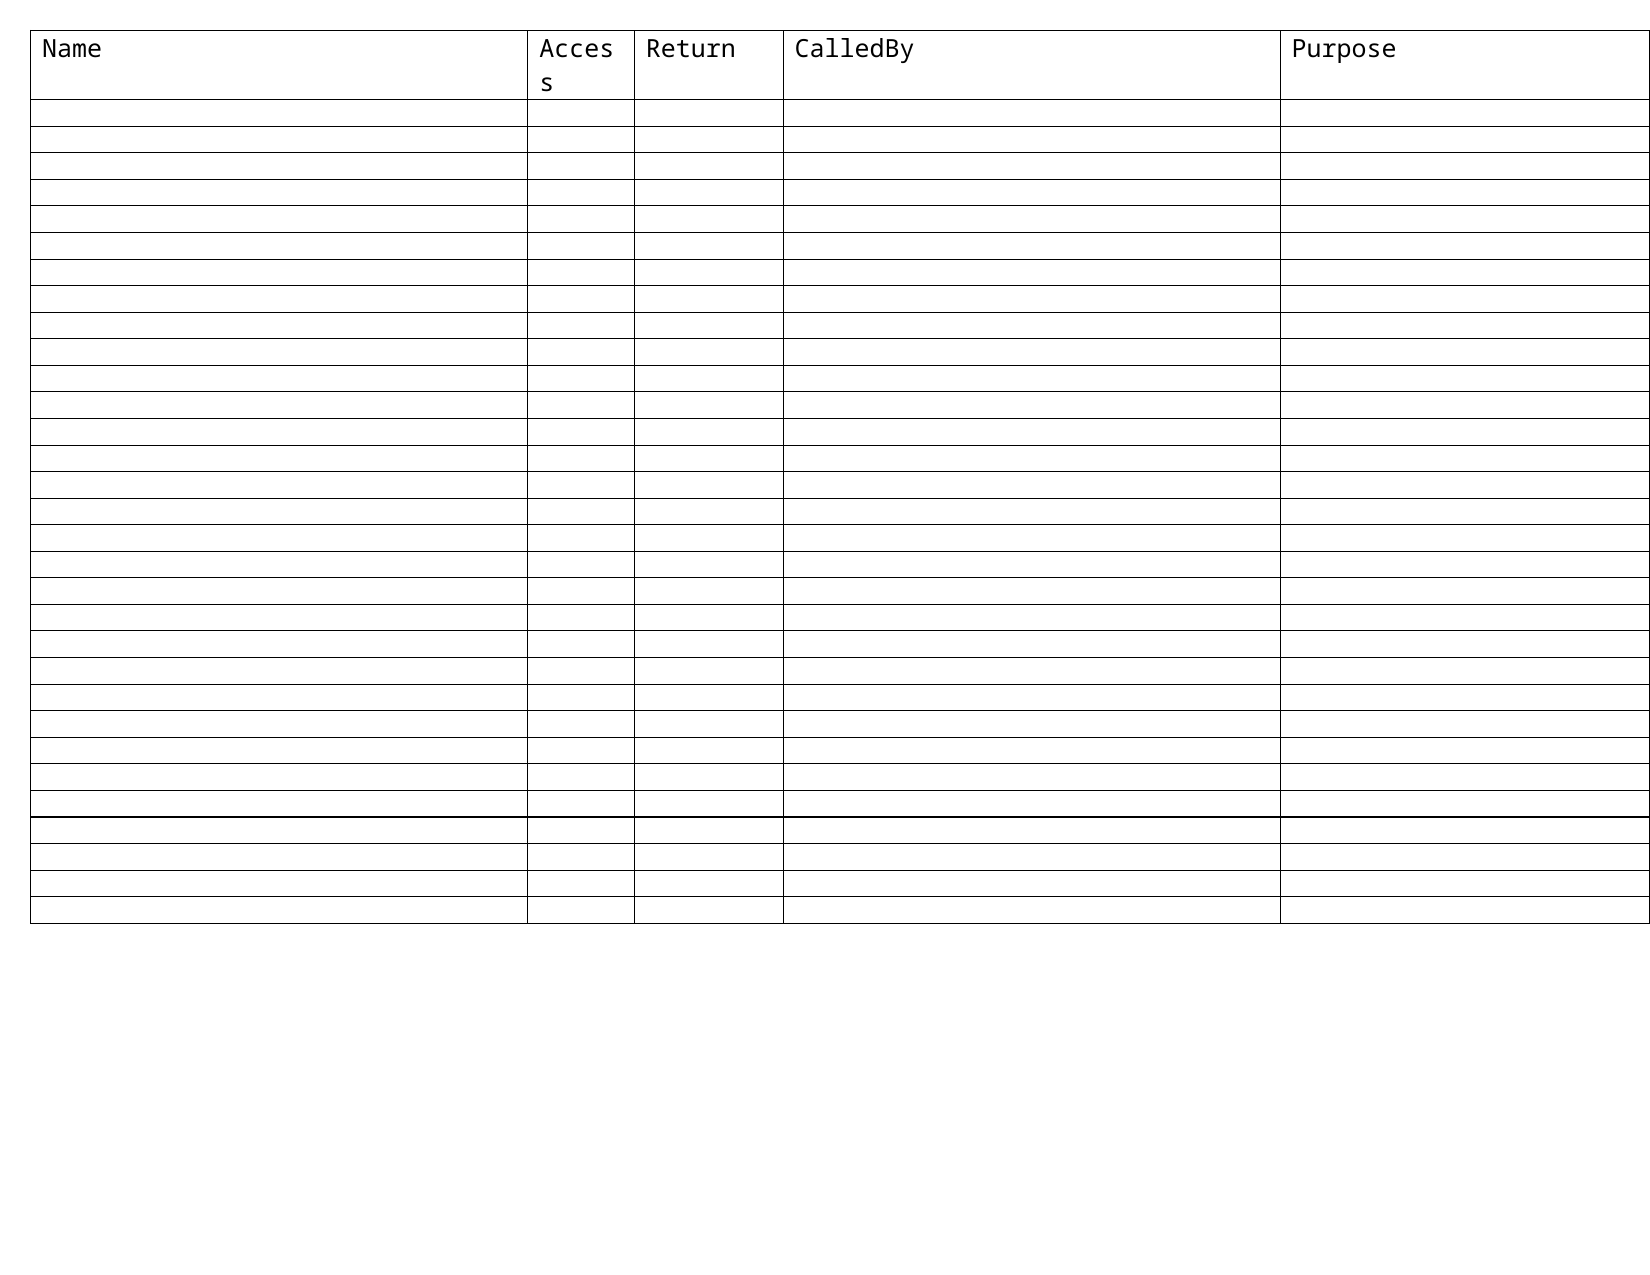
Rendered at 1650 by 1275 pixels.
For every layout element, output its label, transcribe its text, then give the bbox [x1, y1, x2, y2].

table_cell [635, 499, 783, 524]
table_cell [784, 260, 1280, 285]
table_cell [31, 127, 527, 152]
table_cell [635, 419, 783, 444]
table_cell [1281, 605, 1649, 630]
table_cell [635, 180, 783, 205]
table_cell [528, 871, 634, 896]
table_cell [635, 738, 783, 763]
table_cell [31, 233, 527, 258]
table_cell [1281, 366, 1649, 391]
table_cell [528, 446, 634, 471]
table_cell [31, 791, 527, 816]
table_cell [528, 844, 634, 869]
table_cell [784, 366, 1280, 391]
table_cell [31, 499, 527, 524]
table_cell [31, 605, 527, 630]
table_cell [1281, 818, 1649, 843]
table_header Return [635, 31, 783, 99]
table_cell [784, 392, 1280, 418]
table_cell [528, 392, 634, 418]
table_cell [1281, 791, 1649, 816]
table_cell [31, 711, 527, 737]
table_cell [1281, 392, 1649, 418]
table_cell [635, 233, 783, 258]
table_cell [784, 552, 1280, 577]
table_cell [635, 711, 783, 737]
table_cell [528, 631, 634, 657]
table_cell [1281, 286, 1649, 312]
table_cell [1281, 871, 1649, 896]
table_cell [31, 180, 527, 205]
table_cell [784, 578, 1280, 604]
table_cell [31, 631, 527, 657]
table_cell [31, 658, 527, 683]
table_cell [31, 844, 527, 869]
table_cell [528, 764, 634, 790]
table_cell [635, 313, 783, 338]
table_cell [1281, 499, 1649, 524]
table_cell [528, 711, 634, 737]
table_cell [528, 206, 634, 232]
table_cell [528, 818, 634, 843]
table_cell [784, 339, 1280, 365]
table_cell [1281, 339, 1649, 365]
table_cell [1281, 180, 1649, 205]
table_cell [528, 286, 634, 312]
table_cell [635, 339, 783, 365]
table_cell [1281, 631, 1649, 657]
table_cell [528, 605, 634, 630]
table_cell [528, 897, 634, 923]
table_cell [31, 552, 527, 577]
table_cell [635, 392, 783, 418]
table_cell [528, 685, 634, 710]
table_cell [1281, 897, 1649, 923]
table_cell [1281, 738, 1649, 763]
table_cell [528, 366, 634, 391]
table_header Access [528, 31, 634, 99]
table_cell [784, 844, 1280, 869]
table_cell [31, 818, 527, 843]
table_cell [635, 100, 783, 126]
table_cell [31, 339, 527, 365]
table_cell [784, 153, 1280, 179]
table_cell [1281, 260, 1649, 285]
table_cell [784, 419, 1280, 444]
table_cell [784, 100, 1280, 126]
table_cell [31, 100, 527, 126]
table_cell [784, 605, 1280, 630]
table_cell [784, 127, 1280, 152]
table_cell [1281, 658, 1649, 683]
table_cell [31, 685, 527, 710]
table_cell [784, 446, 1280, 471]
table_cell [784, 658, 1280, 683]
table_cell [31, 392, 527, 418]
table_cell [635, 897, 783, 923]
table_cell [528, 578, 634, 604]
table_cell [784, 791, 1280, 816]
table_cell [784, 764, 1280, 790]
table_cell [635, 366, 783, 391]
table_cell [784, 871, 1280, 896]
table_cell [1281, 711, 1649, 737]
table_cell [31, 871, 527, 896]
table_cell [528, 791, 634, 816]
table_cell [635, 552, 783, 577]
table_cell [31, 525, 527, 551]
table_cell [528, 339, 634, 365]
table_cell [635, 286, 783, 312]
table_cell [635, 446, 783, 471]
table_cell [635, 871, 783, 896]
table_cell [528, 100, 634, 126]
table_cell [635, 260, 783, 285]
table_cell [784, 286, 1280, 312]
table_cell [635, 631, 783, 657]
table_cell [528, 180, 634, 205]
table_cell [31, 472, 527, 498]
table_cell [1281, 764, 1649, 790]
table_cell [635, 127, 783, 152]
table_cell [784, 818, 1280, 843]
table_cell [635, 658, 783, 683]
table_cell [784, 206, 1280, 232]
table_cell [1281, 313, 1649, 338]
table_cell [528, 233, 634, 258]
table_cell [1281, 525, 1649, 551]
table_cell [635, 764, 783, 790]
table_cell [31, 897, 527, 923]
table_cell [784, 180, 1280, 205]
table_cell [1281, 127, 1649, 152]
table_cell [31, 313, 527, 338]
table_header Name [31, 31, 527, 99]
table_cell [1281, 446, 1649, 471]
table_cell [784, 738, 1280, 763]
table_cell [31, 764, 527, 790]
table_cell [635, 791, 783, 816]
table_cell [635, 844, 783, 869]
table_cell [1281, 844, 1649, 869]
table_cell [1281, 233, 1649, 258]
table_cell [528, 738, 634, 763]
table_cell [784, 233, 1280, 258]
table_cell [31, 446, 527, 471]
table_cell [31, 153, 527, 179]
table_cell [31, 206, 527, 232]
table_cell [528, 127, 634, 152]
table_cell [784, 631, 1280, 657]
table_cell [528, 525, 634, 551]
table_cell [1281, 552, 1649, 577]
table_cell [1281, 100, 1649, 126]
table_cell [1281, 153, 1649, 179]
table_cell [635, 525, 783, 551]
table_header CalledBy [784, 31, 1280, 99]
table_cell [784, 499, 1280, 524]
table_cell [31, 366, 527, 391]
table_cell [528, 499, 634, 524]
table_cell [635, 685, 783, 710]
table_cell [635, 472, 783, 498]
table_cell [784, 685, 1280, 710]
table_cell [528, 419, 634, 444]
table_cell [528, 658, 634, 683]
table_cell [635, 818, 783, 843]
table_cell [784, 711, 1280, 737]
table_cell [528, 313, 634, 338]
table_cell [784, 472, 1280, 498]
table_cell [1281, 685, 1649, 710]
table_cell [635, 605, 783, 630]
table_cell [31, 286, 527, 312]
table_cell [528, 260, 634, 285]
table_cell [31, 419, 527, 444]
table_header Purpose [1281, 31, 1649, 99]
table_cell [635, 206, 783, 232]
table_cell [784, 313, 1280, 338]
table_cell [528, 552, 634, 577]
table_cell [1281, 206, 1649, 232]
table_cell [784, 897, 1280, 923]
table_cell [784, 525, 1280, 551]
table_cell [528, 153, 634, 179]
table_cell [31, 578, 527, 604]
table_cell [1281, 419, 1649, 444]
table_cell [1281, 578, 1649, 604]
table_cell [31, 260, 527, 285]
table_cell [1281, 472, 1649, 498]
table_cell [528, 472, 634, 498]
table_cell [31, 738, 527, 763]
table_cell [635, 578, 783, 604]
table_cell [635, 153, 783, 179]
